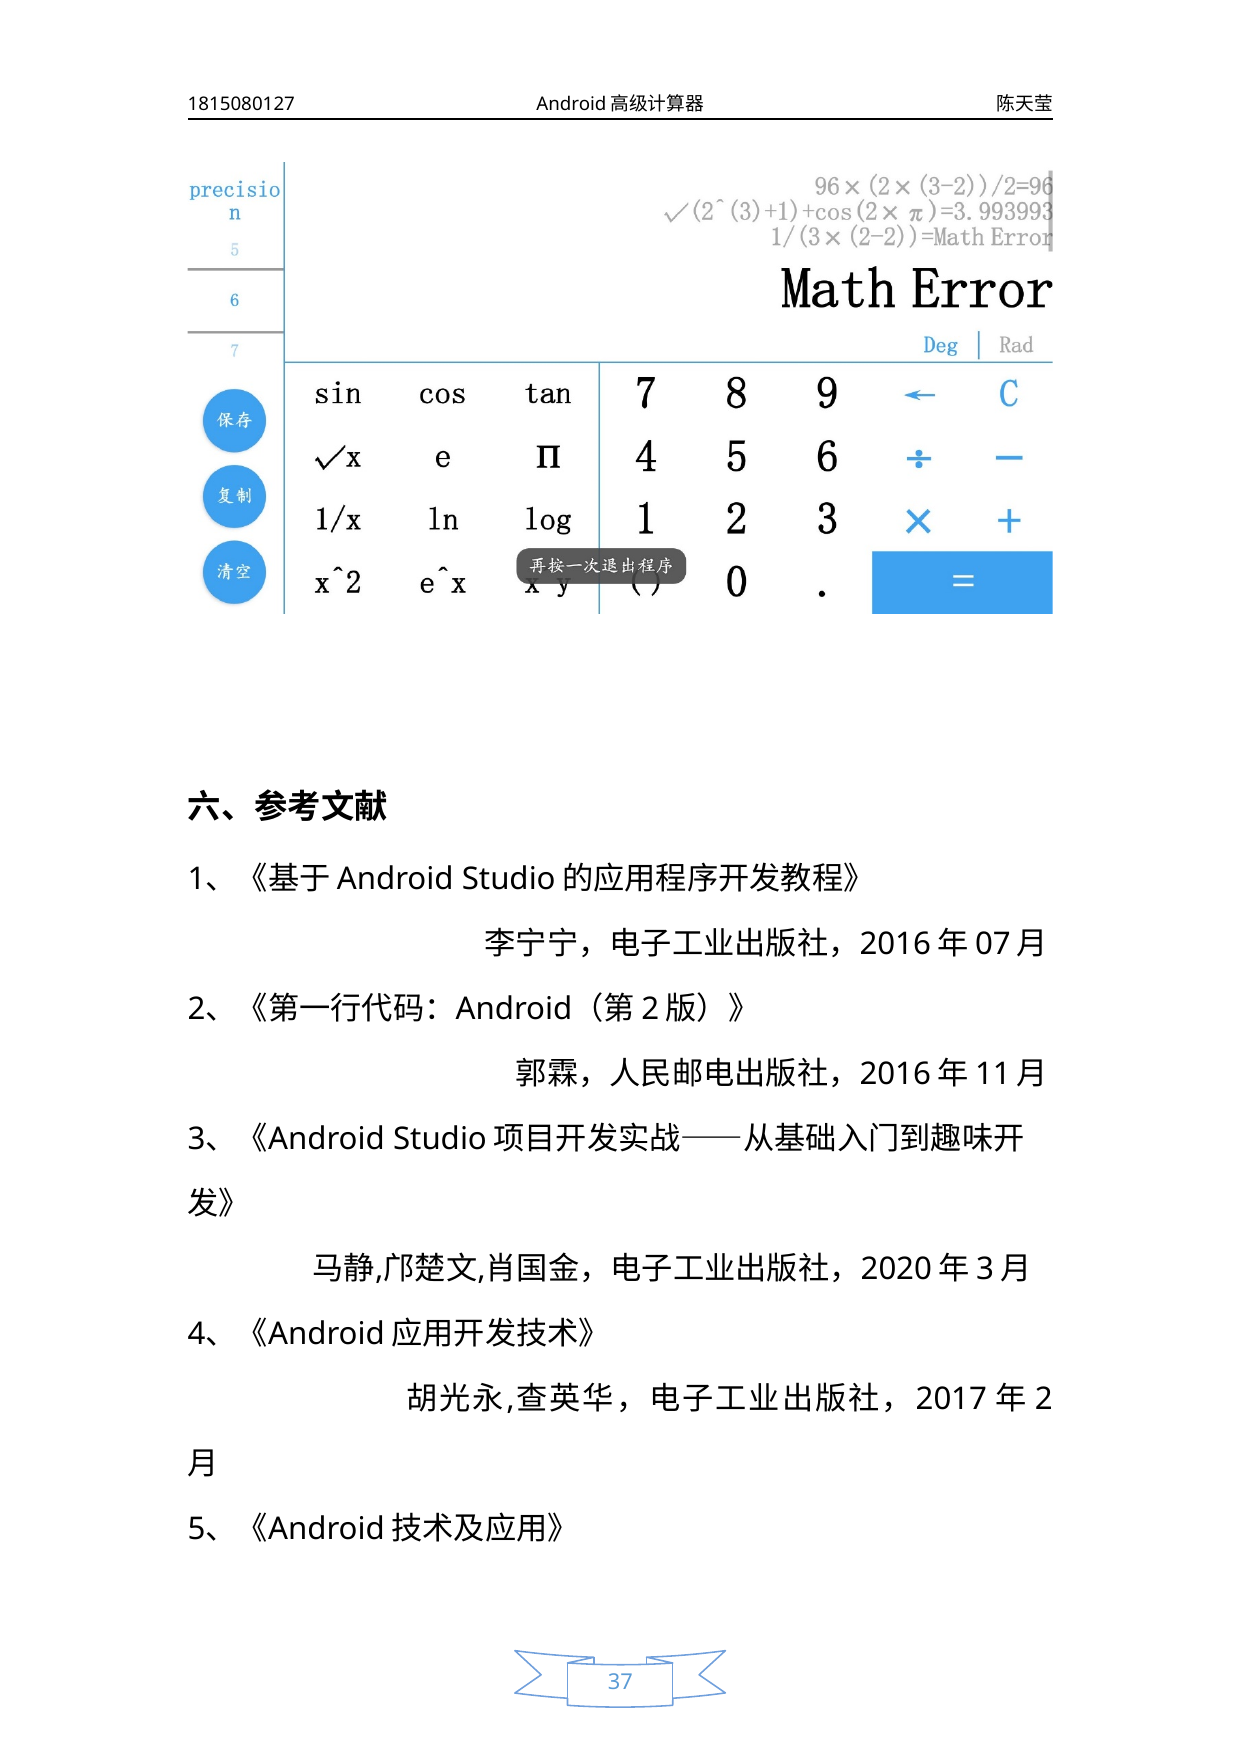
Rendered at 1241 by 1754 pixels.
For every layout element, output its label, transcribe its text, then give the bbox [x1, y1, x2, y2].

text 郭霖，人民邮电出版社，2016年11月 [187, 1038, 1053, 1103]
text 3、《Android Studio项目开发实战——从基础入门到趣味开发》 [187, 1103, 1053, 1233]
text 李宁宁，电子工业出版社，2016年07月 [187, 908, 1053, 973]
text 2、《第一行代码：Android（第2版）》 [187, 973, 1053, 1038]
title 六、参考文献 [187, 772, 1053, 837]
text 马静,邝楚文,肖国金，电子工业出版社，2020年3月 [187, 1233, 1053, 1298]
picture [187, 162, 1053, 614]
text 5、《Android技术及应用》 [187, 1493, 1053, 1558]
text 4、《Android应用开发技术》 [187, 1298, 1053, 1363]
text 胡光永,查英华，电子工业出版社，2017年2月 [187, 1363, 1053, 1493]
text 1、《基于Android Studio的应用程序开发教程》 [187, 843, 1053, 908]
